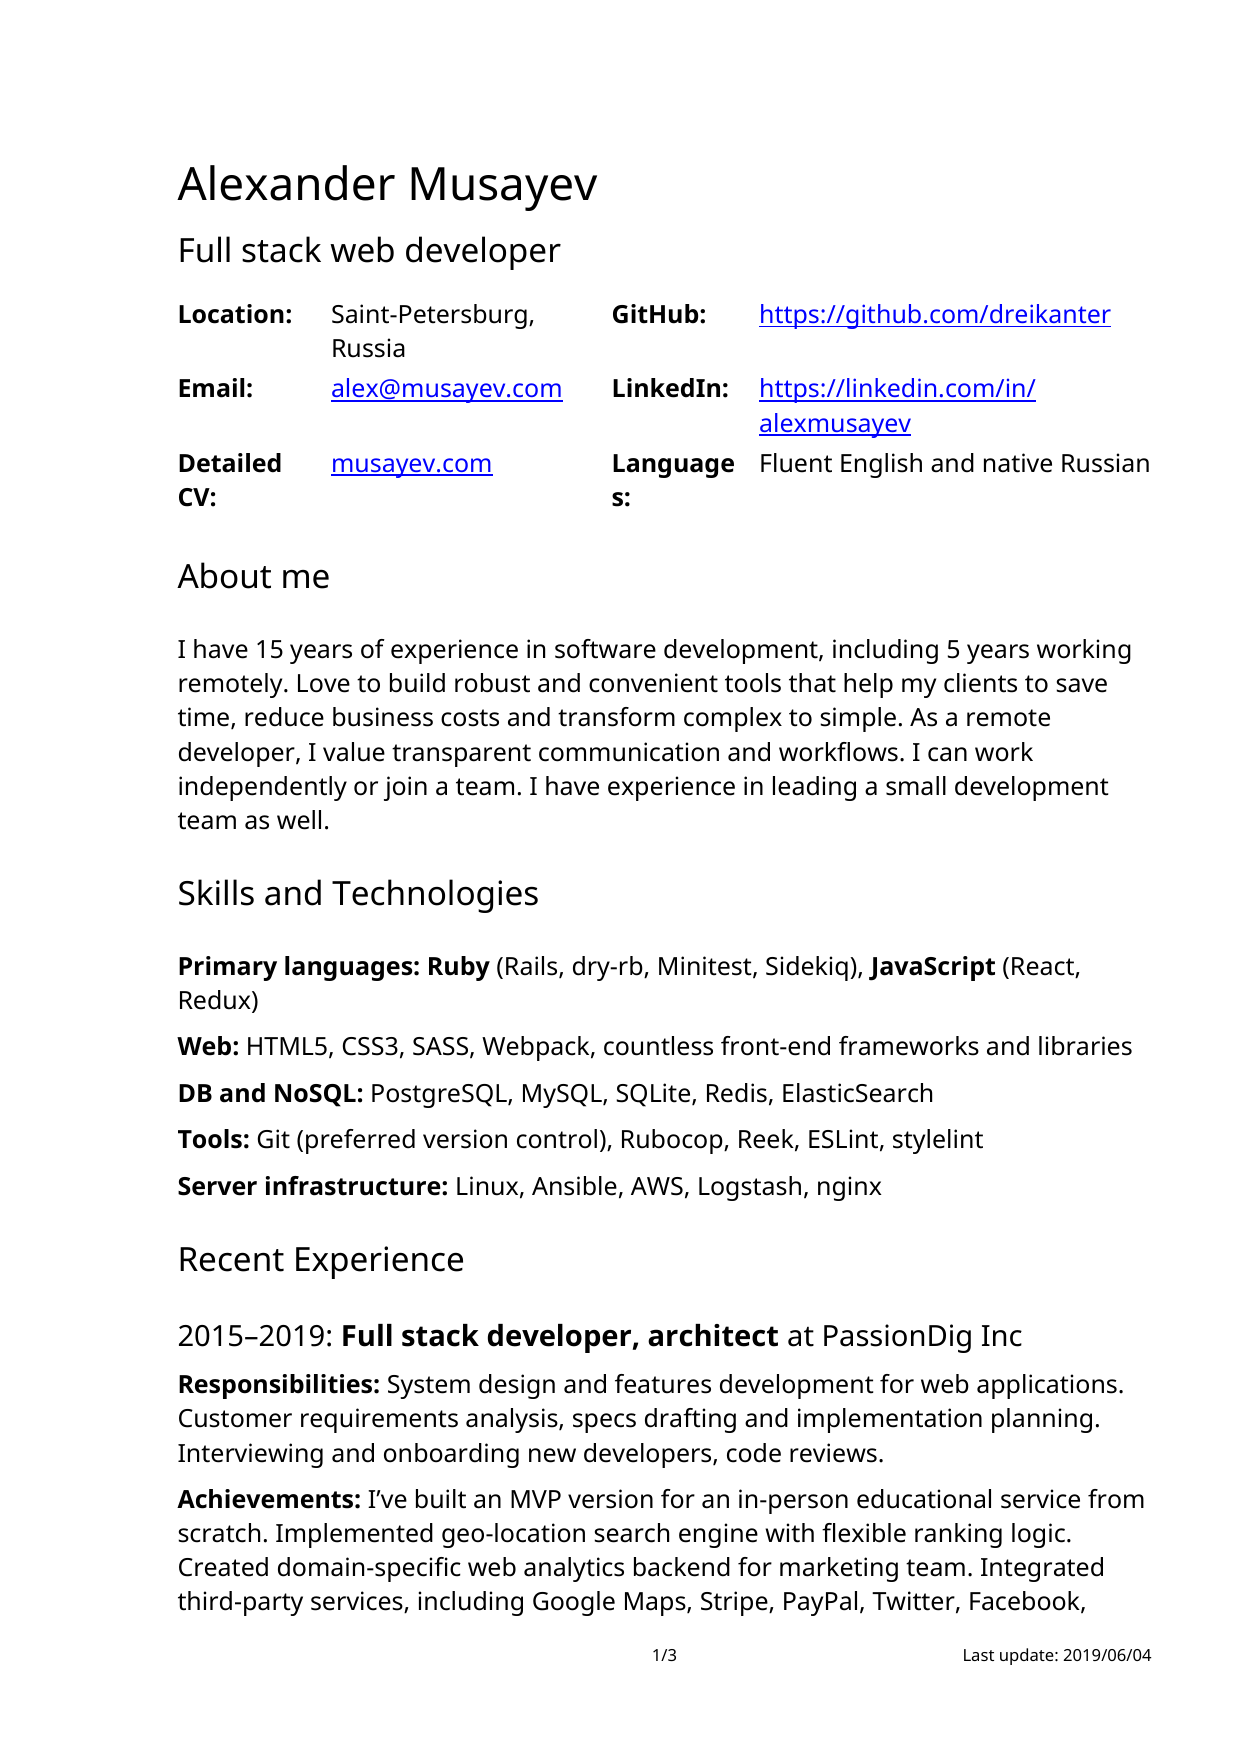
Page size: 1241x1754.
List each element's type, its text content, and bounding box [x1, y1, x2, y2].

table_cell Fluent English and native Russian [753, 446, 1158, 520]
table_cell Languages: [605, 446, 753, 520]
text Web: HTML5, CSS3, SASS, Webpack, countless front-end frameworks and libraries [177, 1029, 1152, 1063]
subtitle Alexander Musayev [177, 151, 1152, 214]
table_header GitHub: [605, 297, 753, 371]
table_cell Email: [171, 371, 325, 446]
table_cell musayev.com [325, 446, 605, 520]
text I have 15 years of experience in software development, including 5 years working remotely. Love to build robust and convenient tools that help my clients to save time, reduce business costs and transform complex to simple. As a remote developer, I value transparent communication and workflows. I can work independently or join a team. I have experience in leading a small development team as well. [177, 632, 1152, 836]
text Responsibilities: System design and features development for web applications. Customer requirements analysis, specs drafting and implementation planning. Interviewing and onboarding new developers, code reviews. [177, 1367, 1152, 1469]
table_header https://github.com/dreikanter [753, 297, 1158, 371]
table_cell Detailed CV: [171, 446, 325, 520]
text 2015–2019: Full stack developer, architect at PassionDig Inc [177, 1315, 1152, 1354]
subtitle Recent Experience [177, 1236, 1152, 1282]
table_header Saint-Petersburg, Russia [325, 297, 605, 371]
subtitle Full stack web developer [177, 226, 1152, 272]
table_cell https://linkedin.com/in/alexmusayev [753, 371, 1158, 446]
text Server infrastructure: Linux, Ansible, AWS, Logstash, nginx [177, 1169, 1152, 1203]
table_cell alex@musayev.com [325, 371, 605, 446]
table_cell LinkedIn: [605, 371, 753, 446]
text Tools: Git (preferred version control), Rubocop, Reek, ESLint, stylelint [177, 1122, 1152, 1156]
text Primary languages: Ruby (Rails, dry-rb, Minitest, Sidekiq), JavaScript (React, Redux) [177, 948, 1152, 1017]
table_header Location: [171, 297, 325, 371]
subtitle About me [177, 553, 1152, 599]
subtitle Skills and Technologies [177, 870, 1152, 915]
text DB and NoSQL: PostgreSQL, MySQL, SQLite, Redis, ElasticSearch [177, 1076, 1152, 1110]
